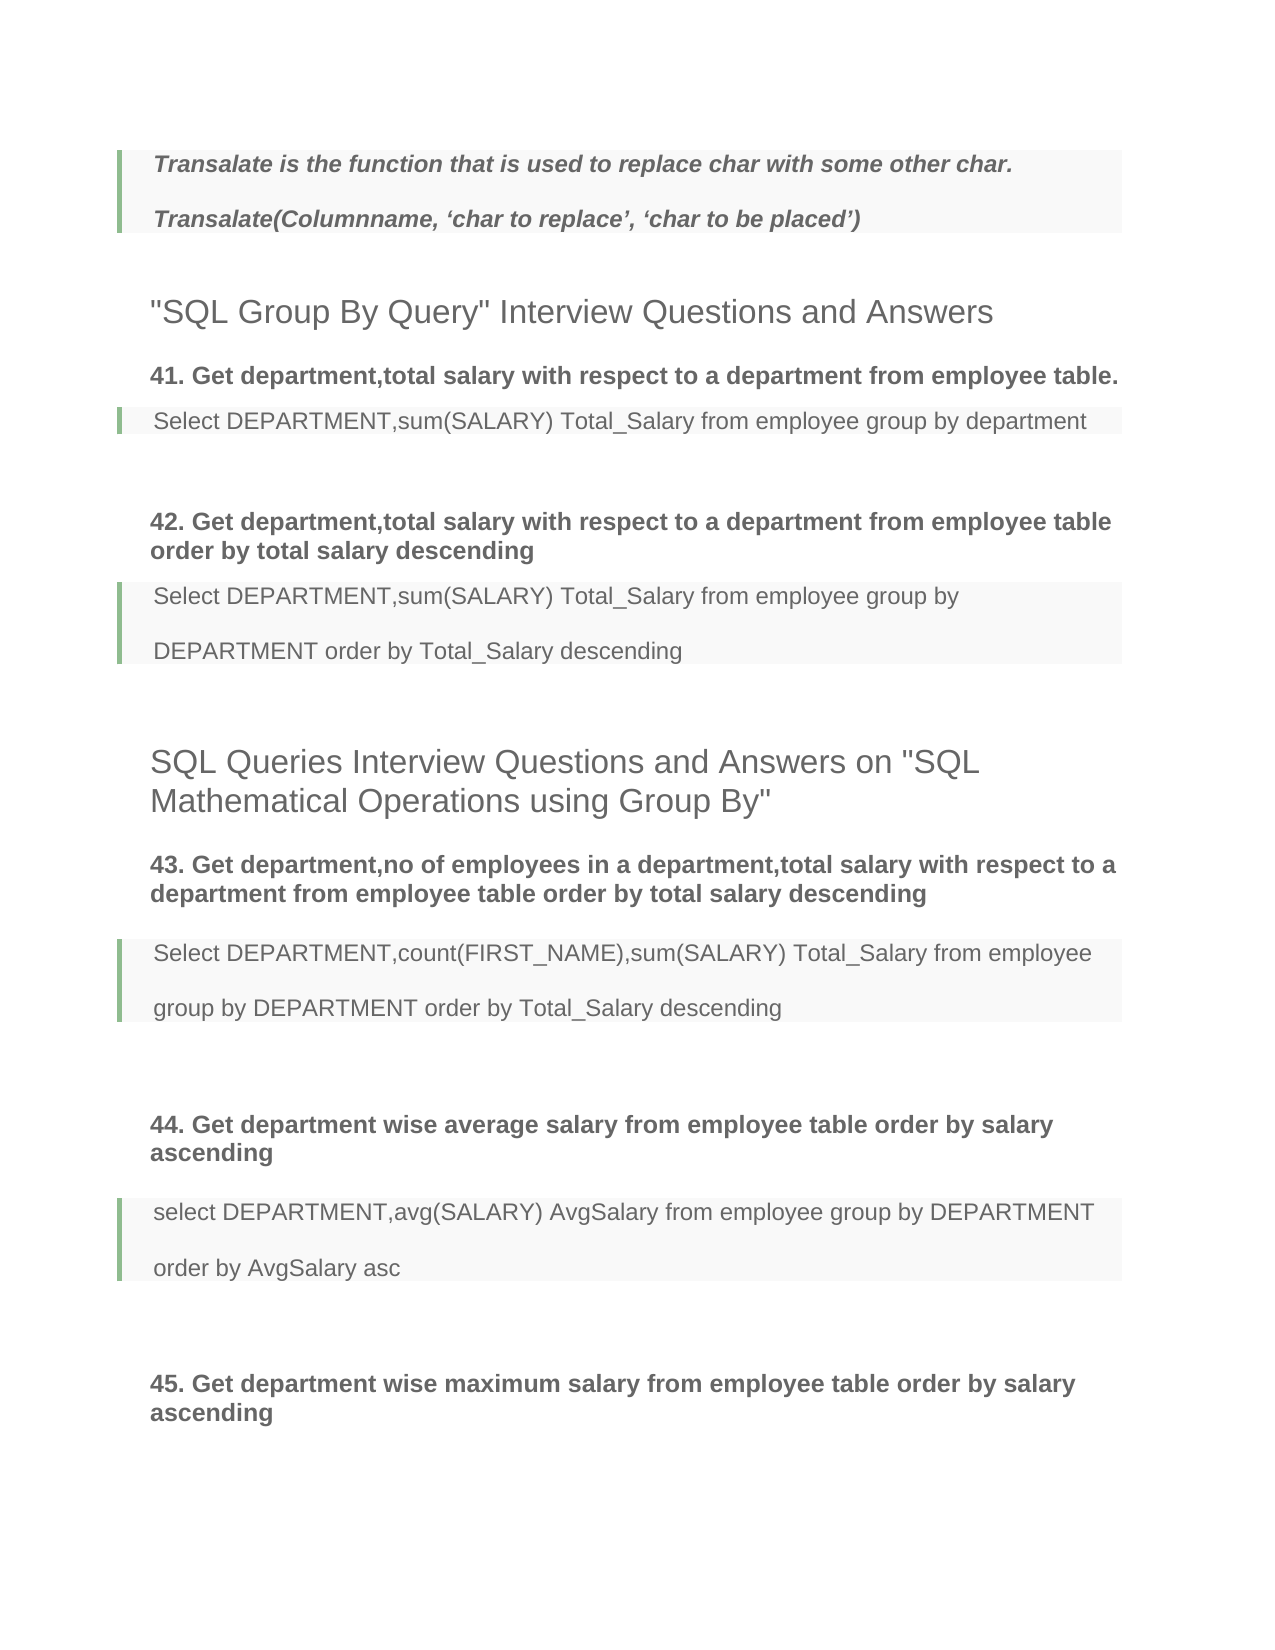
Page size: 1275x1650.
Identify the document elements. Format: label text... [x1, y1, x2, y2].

text select DEPARTMENT,avg(SALARY) AvgSalary from employee group by DEPARTMENT order by AvgSalary asc [122, 1198, 1122, 1281]
text SQL Queries Interview Questions and Answers on "SQL Mathematical Operations using Group By" [150, 742, 1125, 819]
text Select DEPARTMENT,count(FIRST_NAME),sum(SALARY) Total_Salary from employee group by DEPARTMENT order by Total_Salary descending [122, 939, 1122, 1022]
text 44. Get department wise average salary from employee table order by salary ascending [150, 1081, 1125, 1167]
text 41. Get department,total salary with respect to a department from employee table. [150, 361, 1125, 390]
text Select DEPARTMENT,sum(SALARY) Total_Salary from employee group by DEPARTMENT order by Total_Salary descending [122, 582, 1122, 664]
text 43. Get department,no of employees in a department,total salary with respect to a department from employee table order by total salary descending [150, 850, 1125, 908]
text 45. Get department wise maximum salary from employee table order by salary ascending [150, 1340, 1125, 1426]
text 42. Get department,total salary with respect to a department from employee table order by total salary descending [150, 479, 1125, 565]
text Select DEPARTMENT,sum(SALARY) Total_Salary from employee group by department [122, 407, 1122, 434]
text "SQL Group By Query" Interview Questions and Answers [150, 292, 1125, 330]
text Transalate is the function that is used to replace char with some other char. Transalate(Columnname, ‘char to replace’, ‘char to be placed’) [122, 150, 1122, 233]
